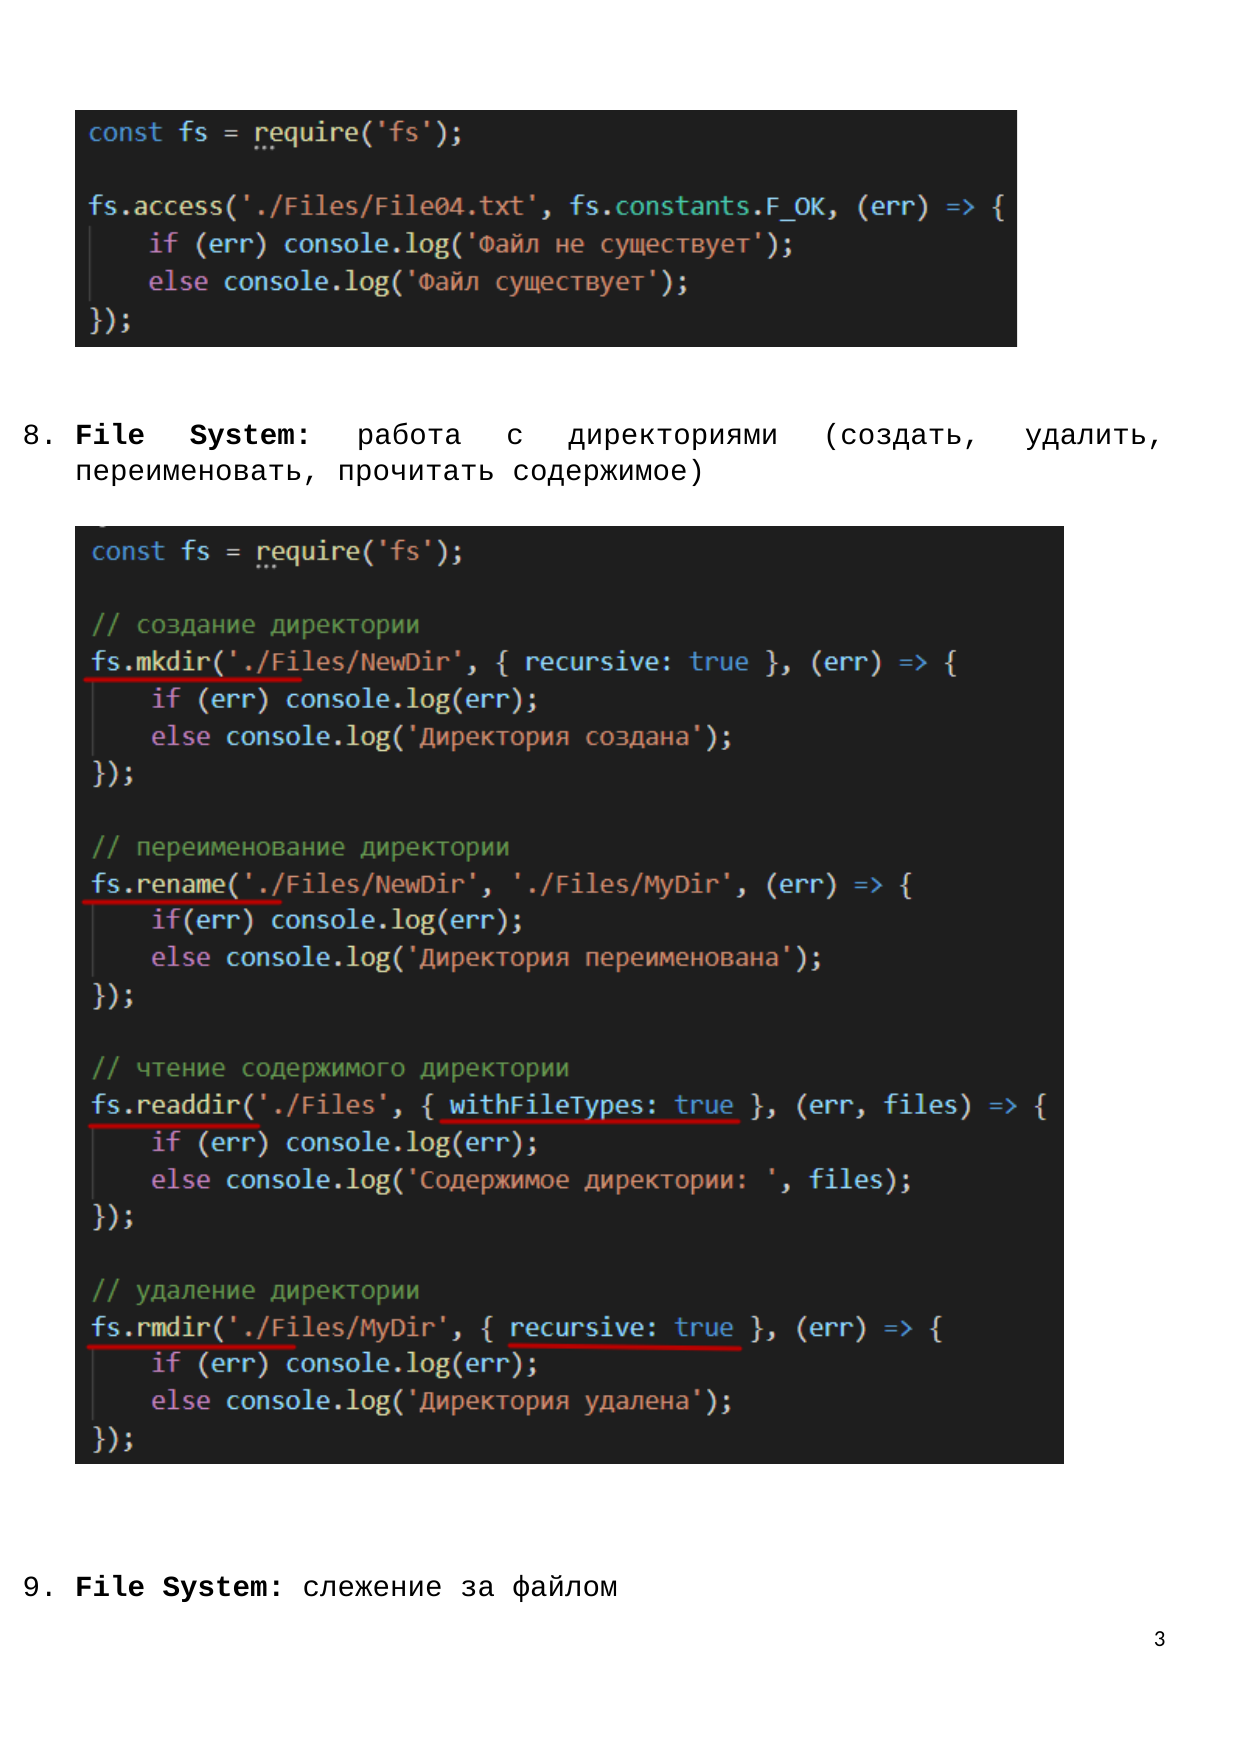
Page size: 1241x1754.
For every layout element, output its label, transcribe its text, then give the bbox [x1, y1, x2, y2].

picture [75, 526, 1064, 1464]
list File System: работа с директориями (создать, удалить, переименовать, прочитать содержимое) [75, 420, 1165, 489]
list File System: слежение за файлом [75, 1572, 1165, 1605]
picture [75, 110, 1018, 347]
